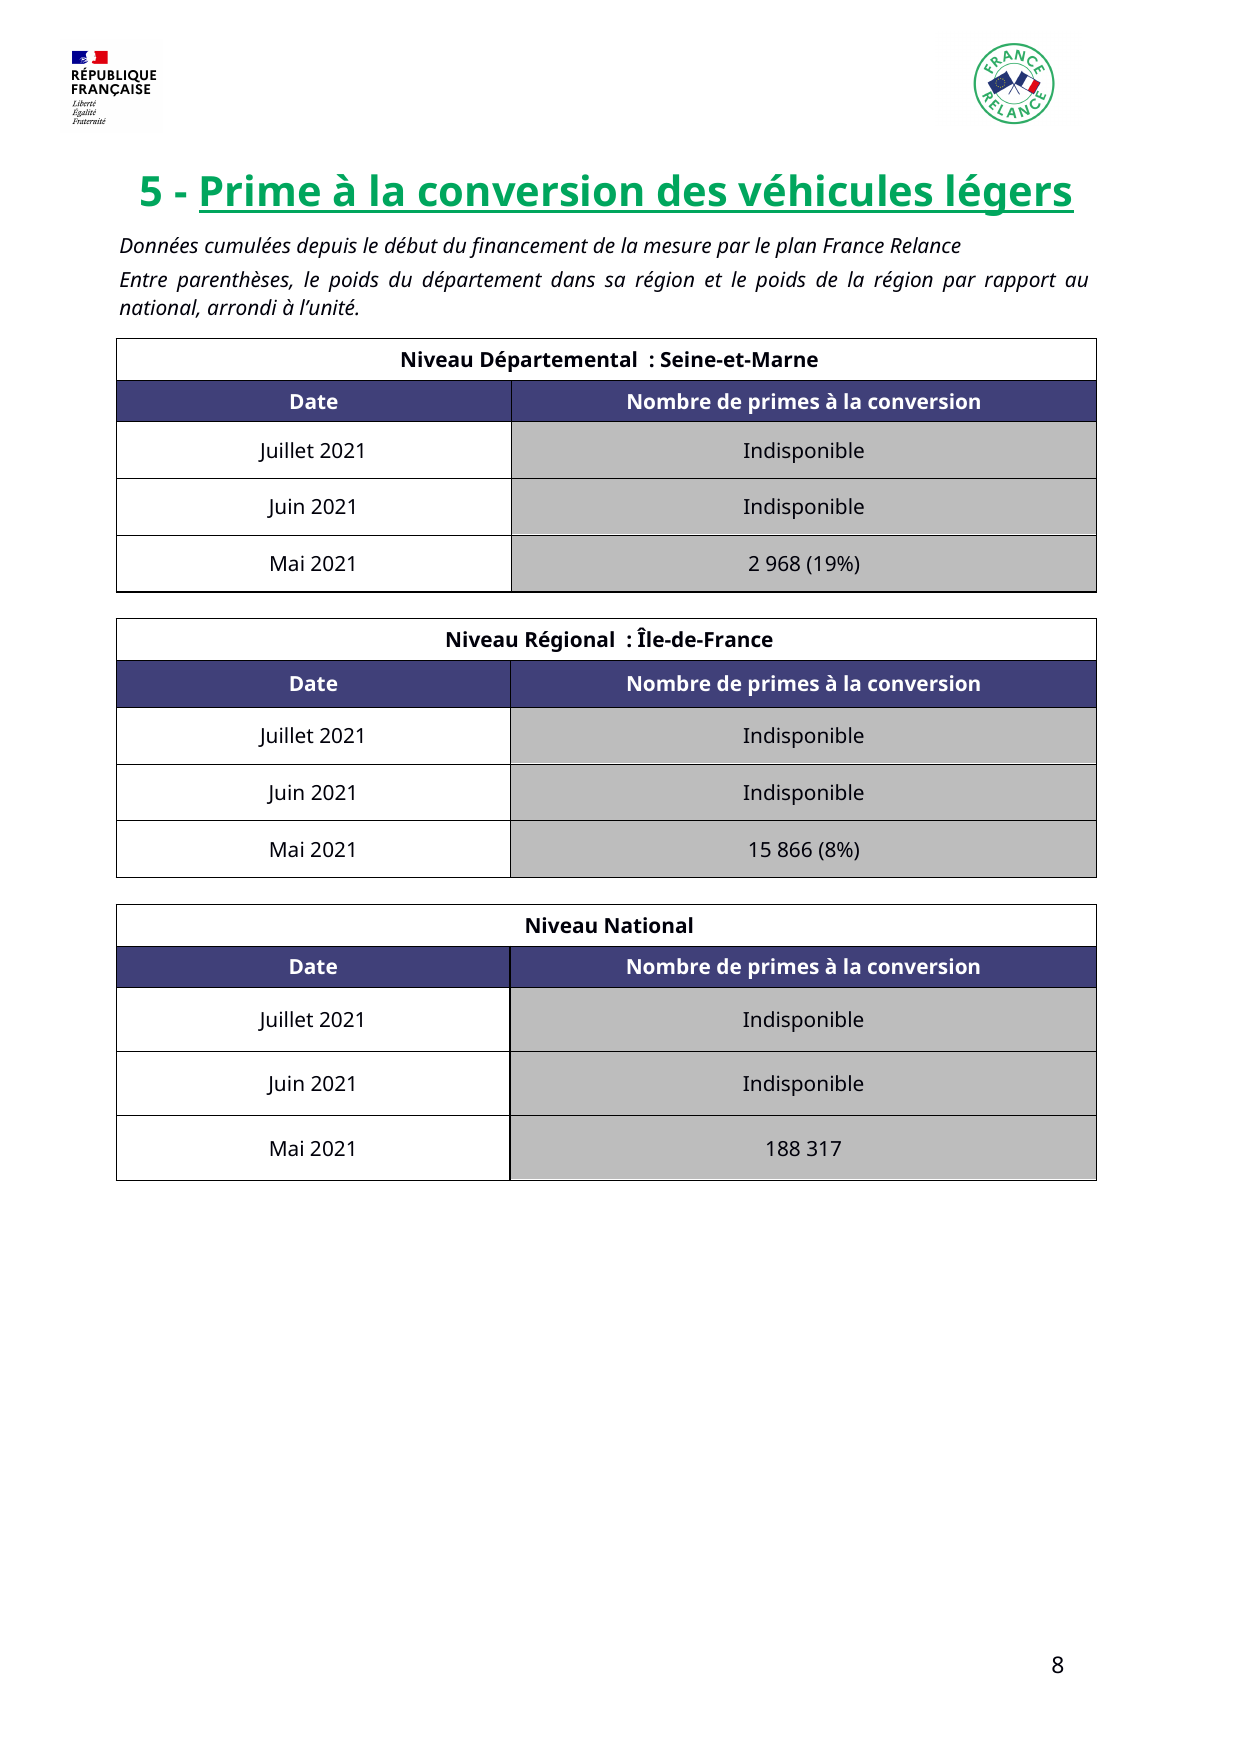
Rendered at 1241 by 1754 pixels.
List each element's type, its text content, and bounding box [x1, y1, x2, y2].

table_cell 2 968 (19%) [512, 536, 1096, 591]
table_cell Indisponible [511, 765, 1096, 820]
table_cell Mai 2021 [117, 821, 510, 877]
table_cell Indisponible [511, 988, 1096, 1051]
table_cell Date [117, 661, 510, 707]
text Entre parenthèses, le poids du département dans sa région et le poids de la région par rapport au national, arrondi à l’unité. [119, 265, 1094, 322]
table_cell Nombre de primes à la conversion [511, 661, 1096, 707]
table_cell Juin 2021 [117, 479, 511, 534]
table_cell Date [117, 381, 511, 421]
table_cell Indisponible [512, 479, 1096, 534]
table_cell Juillet 2021 [117, 422, 511, 478]
table_cell Juin 2021 [117, 1052, 509, 1115]
table_cell Indisponible [512, 422, 1096, 478]
subtitle 5 - Prime à la conversion des véhicules légers [119, 162, 1094, 219]
table_cell Indisponible [511, 1052, 1096, 1115]
table_cell Juin 2021 [117, 765, 510, 820]
table_cell Juillet 2021 [117, 988, 509, 1051]
picture [60, 39, 164, 133]
table_cell Juillet 2021 [117, 708, 510, 763]
table_cell Mai 2021 [117, 536, 511, 591]
table_cell 188 317 [511, 1116, 1096, 1179]
text Données cumulées depuis le début du financement de la mesure par le plan France Relance [119, 231, 1094, 260]
picture [935, 31, 1082, 126]
table_cell 15 866 (8%) [511, 821, 1096, 877]
table_cell Date [117, 947, 509, 987]
table_header Niveau Départemental : Seine-et-Marne [117, 339, 1096, 380]
table_header Niveau National [117, 905, 1096, 946]
table_cell Mai 2021 [117, 1116, 509, 1179]
table_cell Nombre de primes à la conversion [512, 381, 1096, 421]
table_cell Nombre de primes à la conversion [511, 947, 1096, 987]
table_header Niveau Régional : Île-de-France [117, 619, 1096, 660]
table_cell Indisponible [511, 708, 1096, 763]
